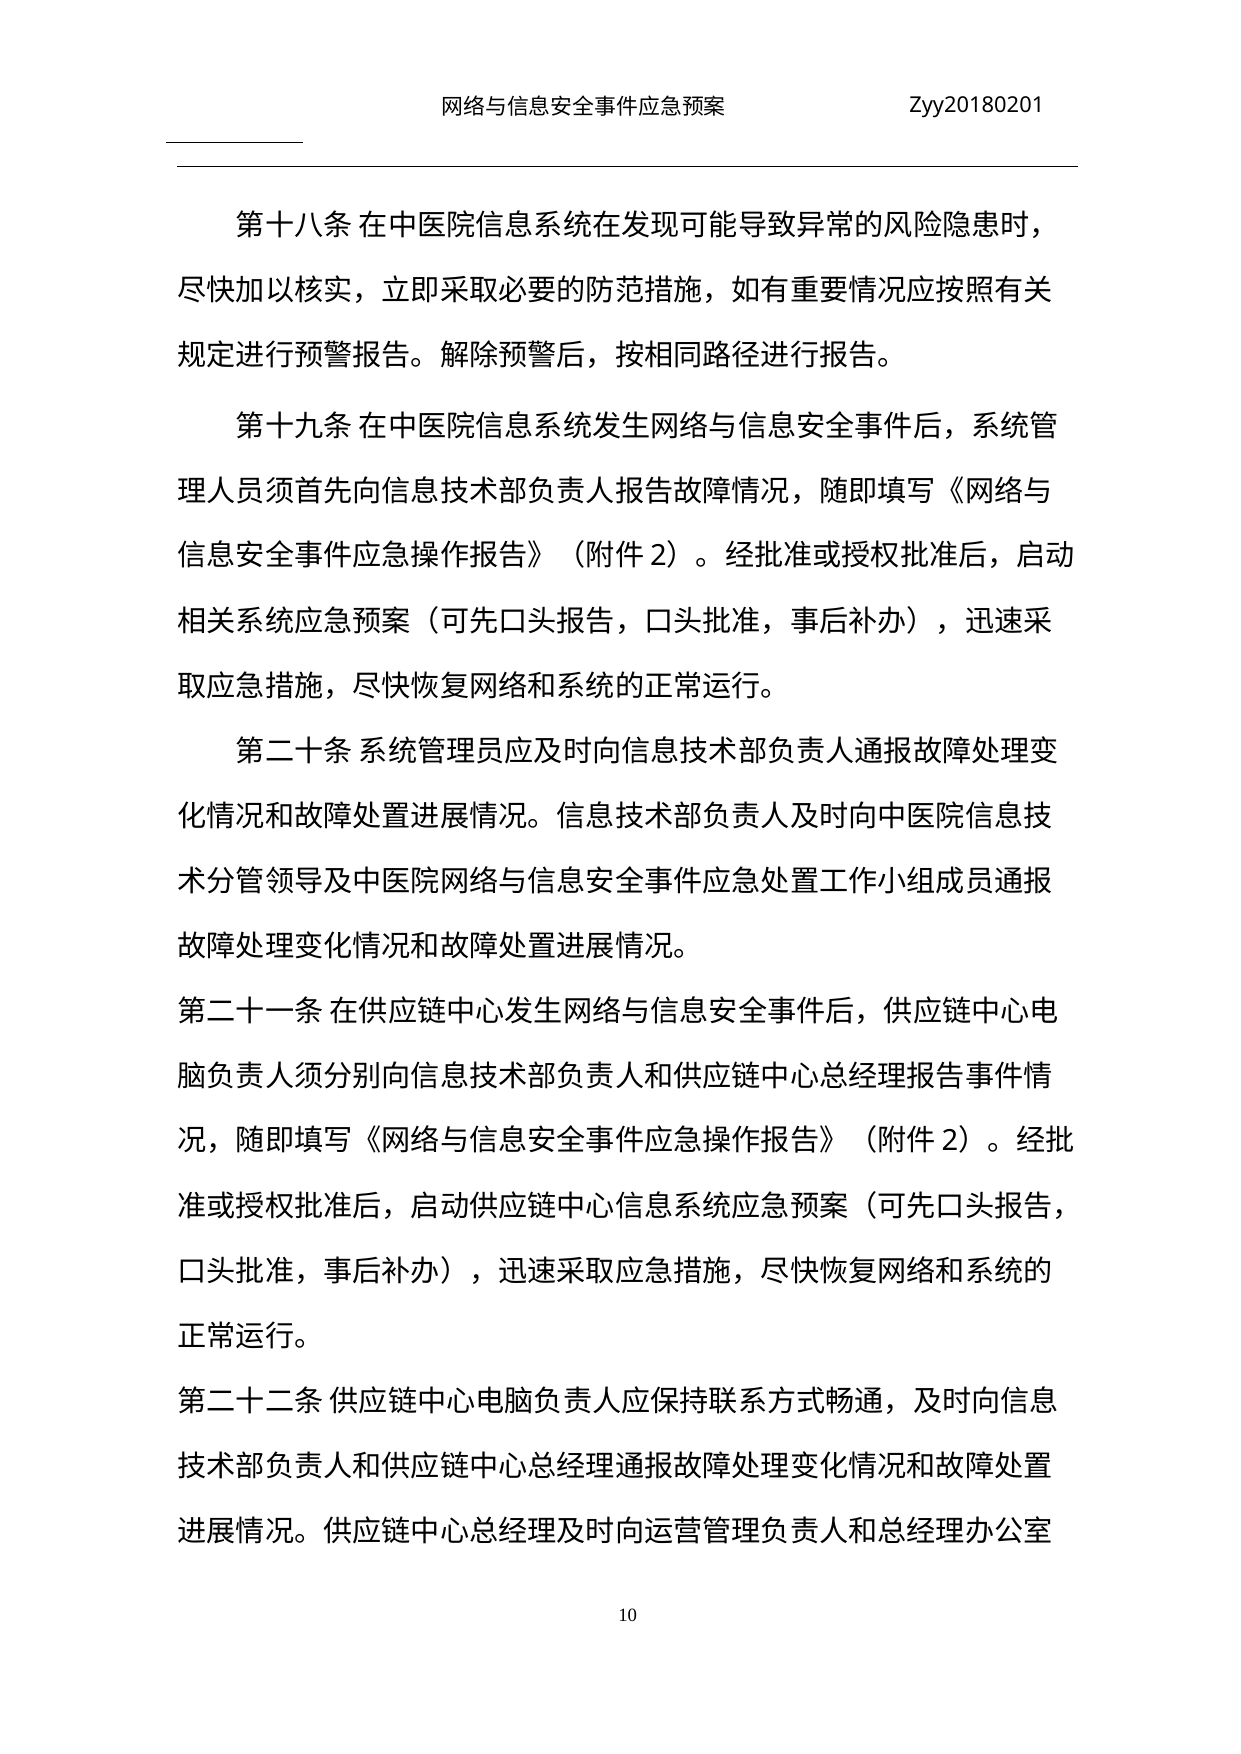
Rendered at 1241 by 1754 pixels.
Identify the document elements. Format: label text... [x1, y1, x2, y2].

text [177, 1366, 1078, 1561]
list 第十八条 在中医院信息系统在发现可能导致异常的风险隐患时，尽快加以核实，立即采取必要的防范措施，如有重要情况应按照有关规定进行预警报告。解除预警后，按相同路径进行报告。 [177, 191, 1078, 386]
text 第二十一条 在供应链中心发生网络与信息安全事件后，供应链中心电脑负责人须分别向信息技术部负责人和供应链中心总经理报告事件情况，随即填写《网络与信息安全事件应急操作报告》（附件2）。经批准或授权批准后，启动供应链中心信息系统应急预案（可先口头报告，口头批准，事后补办），迅速采取应急措施，尽快恢复网络和系统的正常运行。 [177, 976, 1078, 1366]
text 第十九条 在中医院信息系统发生网络与信息安全事件后，系统管理人员须首先向信息技术部负责人报告故障情况，随即填写《网络与信息安全事件应急操作报告》（附件2）。经批准或授权批准后，启动相关系统应急预案（可先口头报告，口头批准，事后补办），迅速采取应急措施，尽快恢复网络和系统的正常运行。 [177, 391, 1078, 716]
text 第二十条 系统管理员应及时向信息技术部负责人通报故障处理变化情况和故障处置进展情况。信息技术部负责人及时向中医院信息技术分管领导及中医院网络与信息安全事件应急处置工作小组成员通报故障处理变化情况和故障处置进展情况。 [177, 716, 1078, 976]
